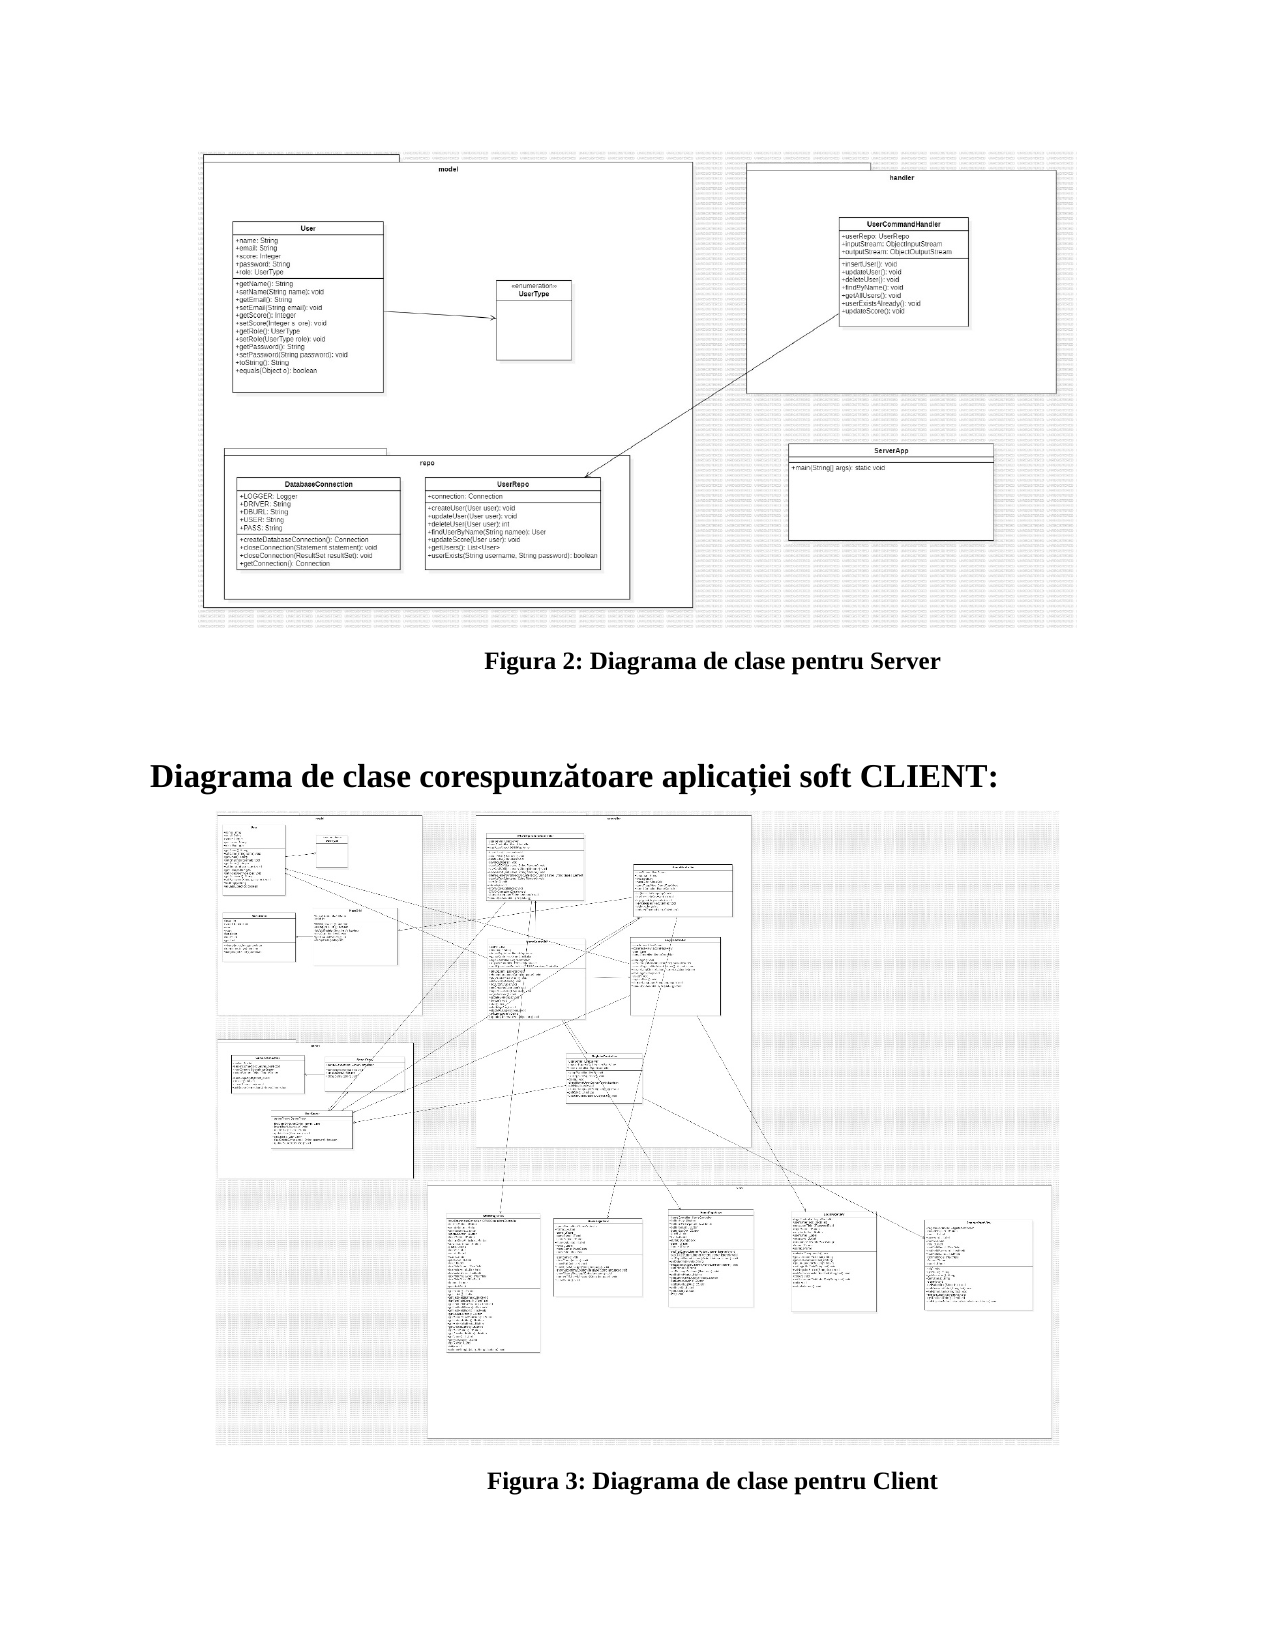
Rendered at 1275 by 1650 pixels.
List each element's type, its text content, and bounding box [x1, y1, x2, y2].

picture [215, 810, 1060, 1447]
list Figura 3: Diagrama de clase pentru Client [300, 1466, 1125, 1495]
text Diagrama de clase corespunzătoare aplicației soft CLIENT: [150, 756, 1125, 794]
picture [198, 150, 1077, 628]
list Figura 2: Diagrama de clase pentru Server [300, 646, 1125, 675]
